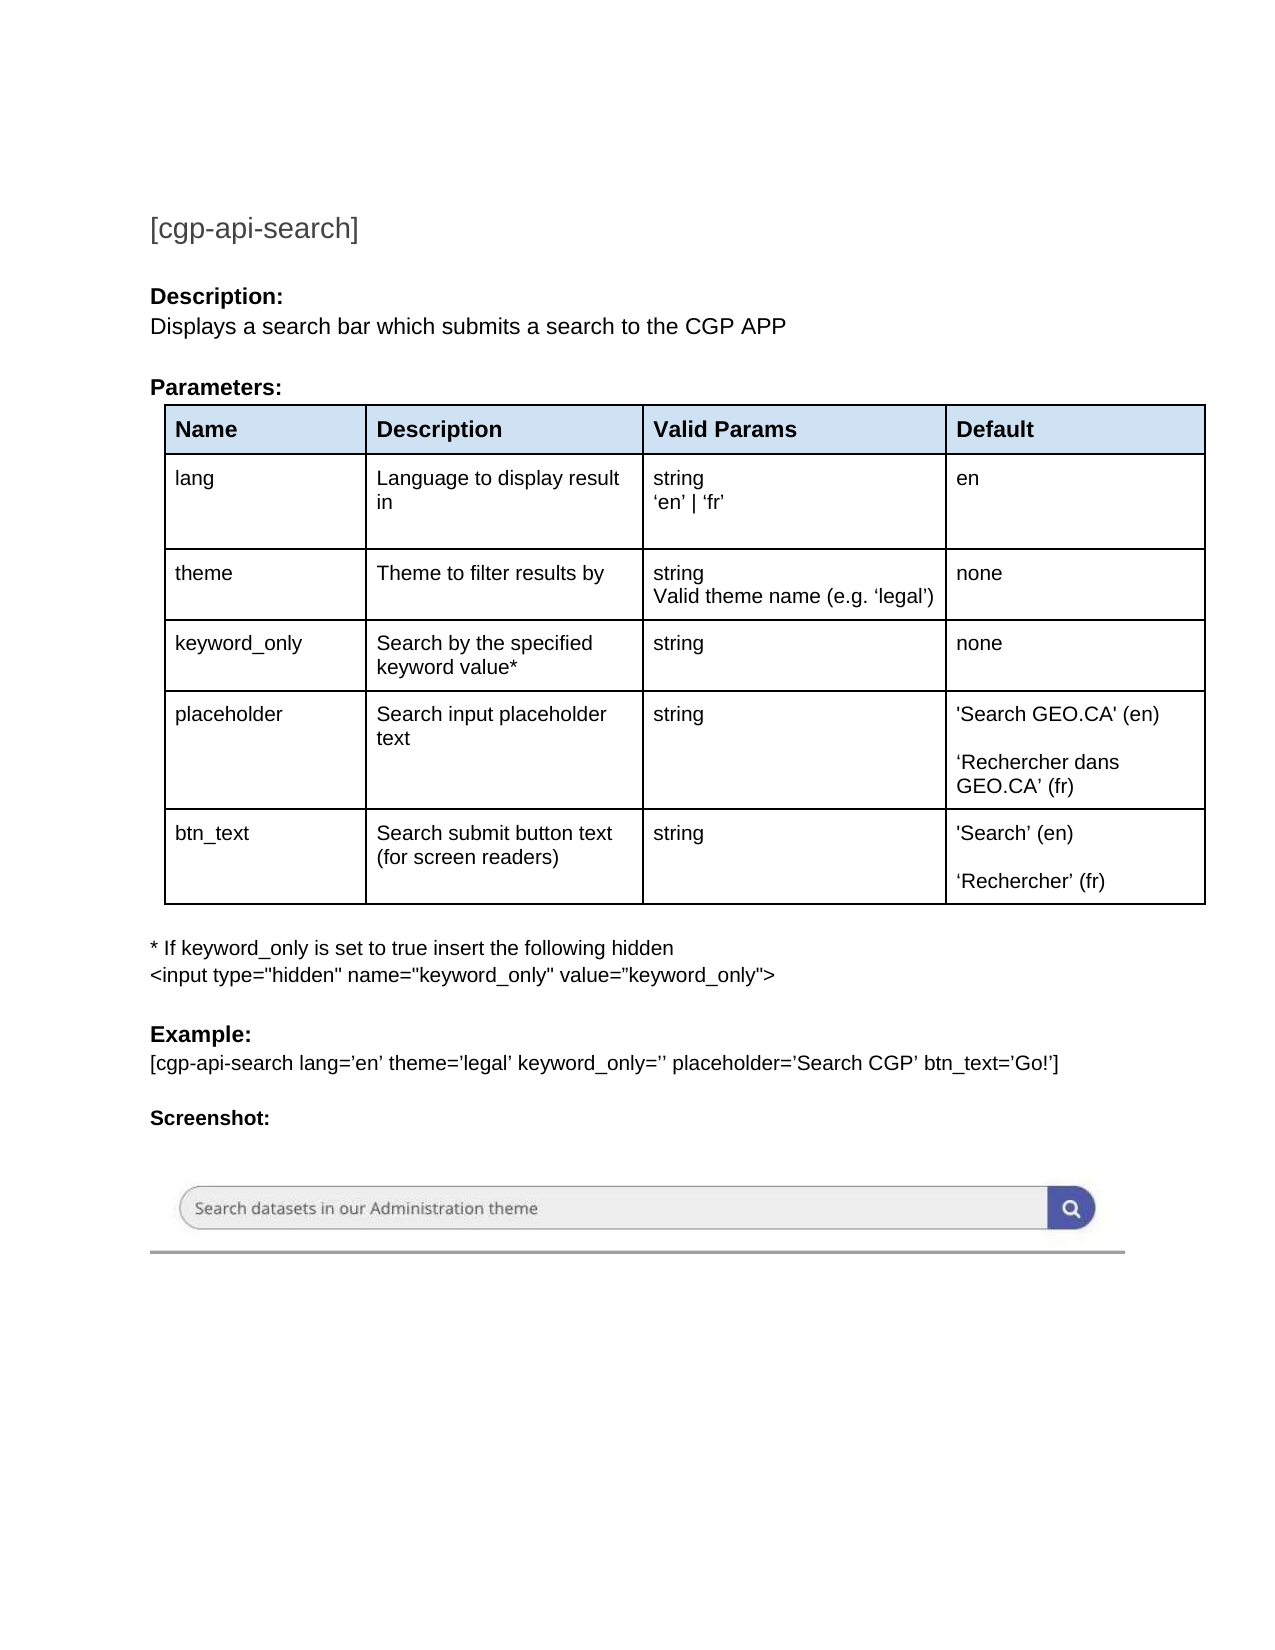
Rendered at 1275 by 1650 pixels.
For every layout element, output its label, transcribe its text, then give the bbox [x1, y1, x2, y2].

table_cell 'Search GEO.CA' (en) ‘Rechercher dans GEO.CA’ (fr) [947, 692, 1204, 808]
text [cgp-api-search lang=’en’ theme=’legal’ keyword_only=’’ placeholder=’Search CGP’ btn_text=’Go!’] [150, 1051, 1125, 1075]
table_cell Search input placeholder text [367, 692, 642, 808]
table_cell Language to display result in [367, 455, 642, 548]
text Screenshot: [150, 1106, 1125, 1130]
table_cell string Valid theme name (e.g. ‘legal’) [644, 550, 945, 619]
table_cell none [947, 550, 1204, 619]
text * If keyword_only is set to true insert the following hidden [150, 935, 1125, 959]
subtitle [cgp-api-search] [150, 211, 1125, 244]
table_header Description [367, 406, 642, 453]
table_cell placeholder [166, 692, 365, 808]
text Displays a search bar which submits a search to the CGP APP [150, 313, 1125, 339]
table_cell en [947, 455, 1204, 548]
table_cell none [947, 621, 1204, 689]
table_cell Theme to filter results by [367, 550, 642, 619]
table_header Valid Params [644, 406, 945, 453]
picture [150, 1163, 1125, 1247]
table_cell btn_text [166, 810, 365, 903]
text <input type="hidden" name="keyword_only" value=”keyword_only"> [150, 963, 1125, 987]
table_cell keyword_only [166, 621, 365, 689]
table_cell string ‘en’ | ‘fr’ [644, 455, 945, 548]
table_cell Search by the specified keyword value* [367, 621, 642, 689]
text Parameters: [150, 373, 1125, 400]
table_cell 'Search’ (en) ‘Rechercher’ (fr) [947, 810, 1204, 903]
table_cell theme [166, 550, 365, 619]
table_cell lang [166, 455, 365, 548]
table_header Name [166, 406, 365, 453]
table_header Default [947, 406, 1204, 453]
table_cell Search submit button text (for screen readers) [367, 810, 642, 903]
text Description: [150, 283, 1125, 309]
table_cell string [644, 692, 945, 808]
table_cell string [644, 621, 945, 689]
table_cell string [644, 810, 945, 903]
text Example: [150, 1021, 1125, 1047]
